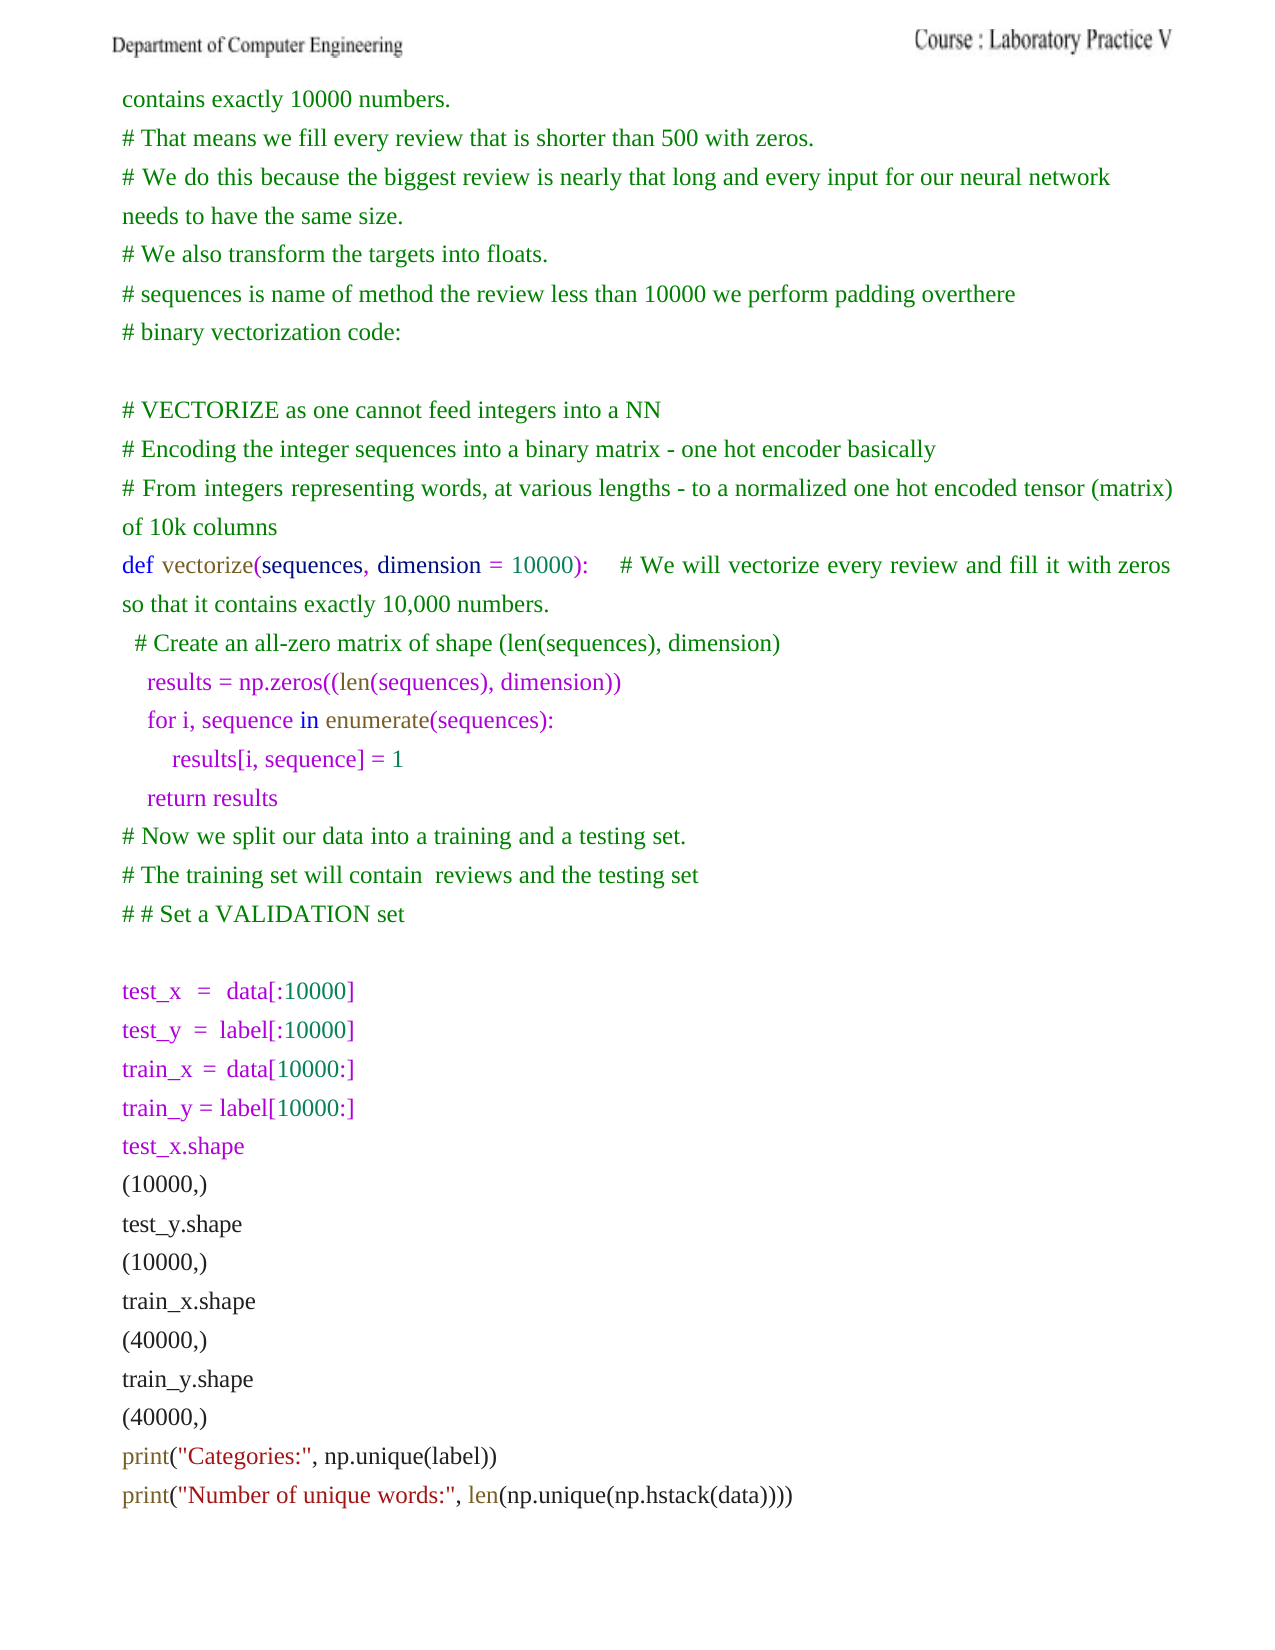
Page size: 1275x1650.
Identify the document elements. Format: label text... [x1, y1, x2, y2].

text test_y.shape (10000,) [122, 1209, 244, 1276]
text train_y.shape (40000,) [122, 1364, 255, 1431]
text # Encoding the integer sequences into a binary matrix - one hot encoder basically [122, 434, 1225, 463]
text return results [147, 783, 1225, 812]
text print("Categories:", np.unique(label)) [122, 1441, 1225, 1470]
text print("Number of unique words:", len(np.unique(np.hstack(data)))) [122, 1480, 1225, 1508]
text def vectorize(sequences, dimension = 10000): # We will vectorize every review and fill it with zeros so that it contains exactly 10,000 numbers. [122, 551, 1172, 618]
text # Create an all-zero matrix of shape (len(sequences), dimension) results = np.zeros((len(sequences), dimension)) [134, 628, 783, 696]
text # VECTORIZE as one cannot feed integers into a NN [122, 395, 1225, 424]
picture [112, 36, 403, 58]
text for i, sequence in enumerate(sequences): results[i, sequence] = 1 [147, 706, 556, 773]
text # From integers representing words, at various lengths - to a normalized one hot encoded tensor (matrix) of 10k columns [122, 473, 1175, 541]
text test_x = data[:10000] test_y = label[:10000] train_x = data[10000:] train_y = label[10000:] test_x.shape [122, 976, 354, 1160]
text # We also transform the targets into floats. [122, 240, 1225, 268]
text train_x.shape (40000,) [122, 1286, 258, 1354]
text contains exactly 10000 numbers. [122, 84, 1225, 113]
text (10000,) [122, 1170, 1225, 1198]
picture [915, 29, 1174, 57]
text # sequences is name of method the review less than 10000 we perform padding overthere # binary vectorization code: [122, 279, 1018, 346]
text # Now we split our data into a training and a testing set. # The training set will contain reviews and the testing set # # Set a VALIDATION set [122, 821, 699, 928]
text # That means we fill every review that is shorter than 500 with zeros. [122, 123, 1225, 152]
text # We do this because the biggest review is nearly that long and every input for our neural network needs to have the same size. [122, 162, 1173, 230]
